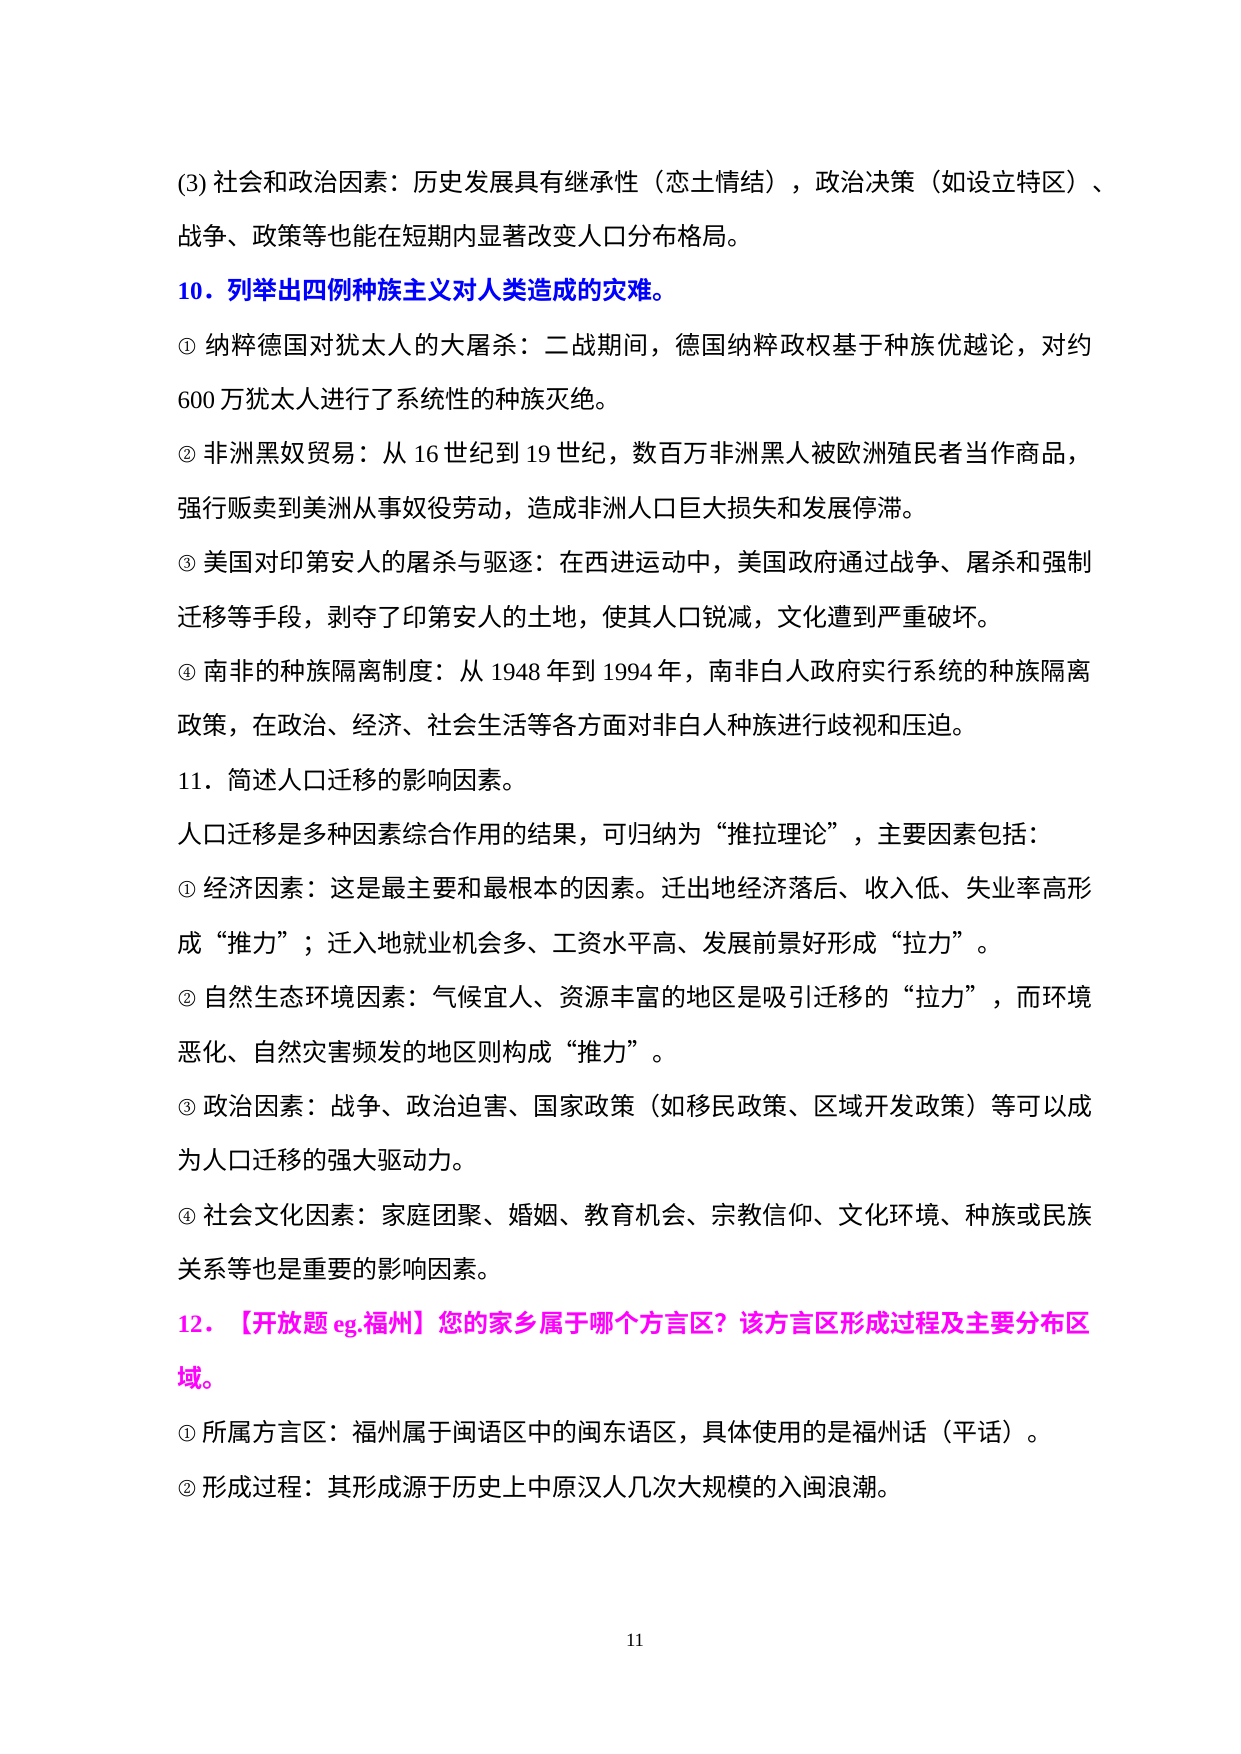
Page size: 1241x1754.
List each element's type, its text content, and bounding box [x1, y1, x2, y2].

text ③ 政治因素：战争、政治迫害、国家政策（如移民政策、区域开发政策）等可以成为人口迁移的强大驱动力。 [177, 1086, 1092, 1177]
text ② 自然生态环境因素：气候宜人、资源丰富的地区是吸引迁移的“拉力”，而环境恶化、自然灾害频发的地区则构成“推力”。 [177, 978, 1092, 1068]
text ③ 美国对印第安人的屠杀与驱逐：在西进运动中，美国政府通过战争、屠杀和强制迁移等手段，剥夺了印第安人的土地，使其人口锐减，文化遭到严重破坏。 [177, 543, 1092, 633]
text 12．【开放题eg.福州】您的家乡属于哪个方言区？该方言区形成过程及主要分布区域。 [177, 1304, 1092, 1394]
text ① 纳粹德国对犹太人的大屠杀：二战期间，德国纳粹政权基于种族优越论，对约600万犹太人进行了系统性的种族灭绝。 [177, 325, 1092, 416]
text ④ 南非的种族隔离制度：从1948年到1994年，南非白人政府实行系统的种族隔离政策，在政治、经济、社会生活等各方面对非白人种族进行歧视和压迫。 [177, 651, 1092, 742]
text ① 经济因素：这是最主要和最根本的因素。迁出地经济落后、收入低、失业率高形成“推力”；迁入地就业机会多、工资水平高、发展前景好形成“拉力”。 [177, 869, 1092, 959]
text 人口迁移是多种因素综合作用的结果，可归纳为“推拉理论”，主要因素包括： [177, 814, 1092, 851]
list (3) 社会和政治因素：历史发展具有继承性（恋土情结），政治决策（如设立特区）、战争、政策等也能在短期内显著改变人口分布格局。 [177, 162, 1092, 253]
text ④ 社会文化因素：家庭团聚、婚姻、教育机会、宗教信仰、文化环境、种族或民族关系等也是重要的影响因素。 [177, 1195, 1092, 1286]
text ① 所属方言区：福州属于闽语区中的闽东语区，具体使用的是福州话（平话）。 [177, 1413, 1092, 1449]
text ② 非洲黑奴贸易：从16世纪到19世纪，数百万非洲黑人被欧洲殖民者当作商品，强行贩卖到美洲从事奴役劳动，造成非洲人口巨大损失和发展停滞。 [177, 434, 1092, 524]
text 10．列举出四例种族主义对人类造成的灾难。 [177, 271, 1092, 307]
text 11．简述人口迁移的影响因素。 [177, 760, 1092, 796]
text ② 形成过程：其形成源于历史上中原汉人几次大规模的入闽浪潮。 [177, 1467, 1092, 1503]
